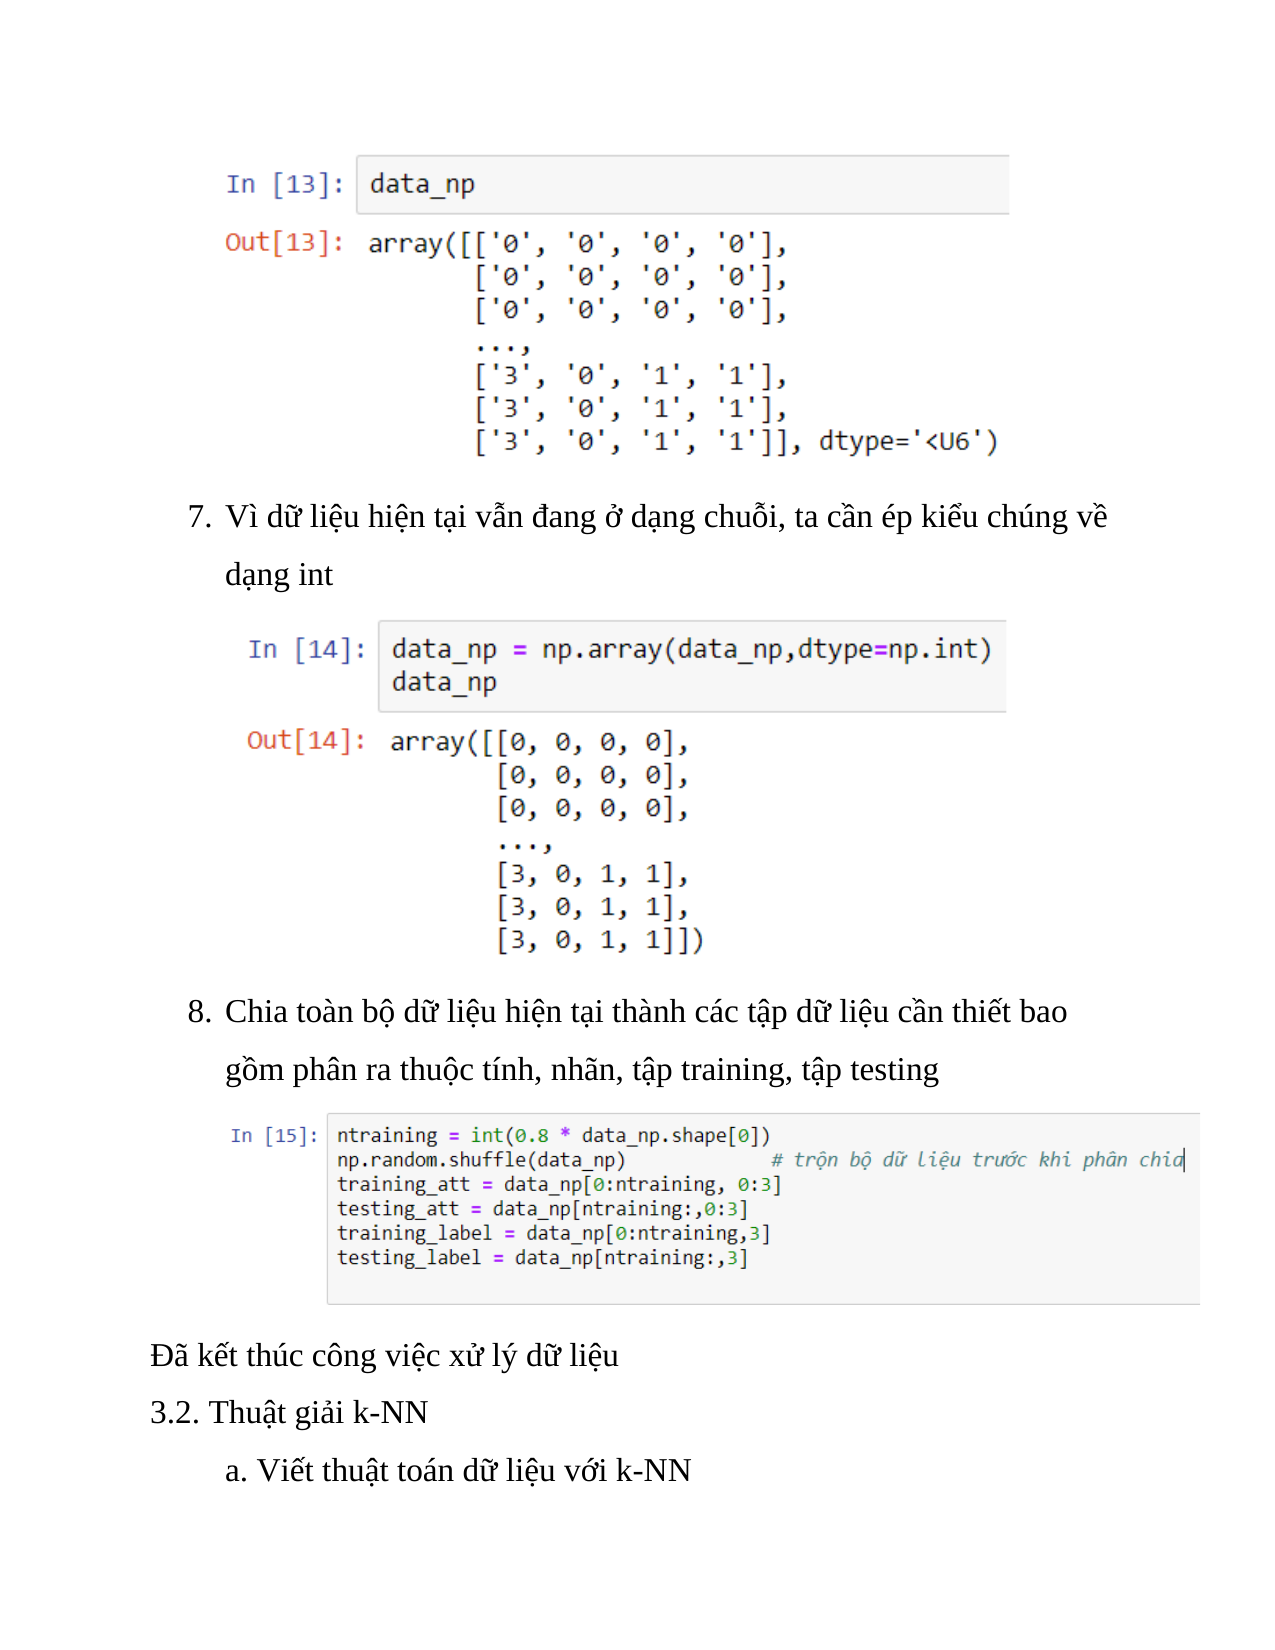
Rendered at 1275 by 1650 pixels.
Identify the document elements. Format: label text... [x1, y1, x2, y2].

text 3.2. Thuật giải k-NN [150, 1392, 1125, 1431]
picture [225, 150, 1010, 483]
picture [225, 611, 1007, 978]
list Vì dữ liệu hiện tại vẫn đang ở dạng chuỗi, ta cần ép kiểu chúng về dạng int [187, 497, 1125, 593]
picture [225, 1106, 1200, 1305]
text Đã kết thúc công việc xử lý dữ liệu [150, 1335, 1125, 1373]
text a. Viết thuật toán dữ liệu với k-NN [150, 1450, 1125, 1488]
list Chia toàn bộ dữ liệu hiện tại thành các tập dữ liệu cần thiết bao gồm phân ra thuộc tính, nhãn, tập training, tập testing [187, 991, 1125, 1087]
